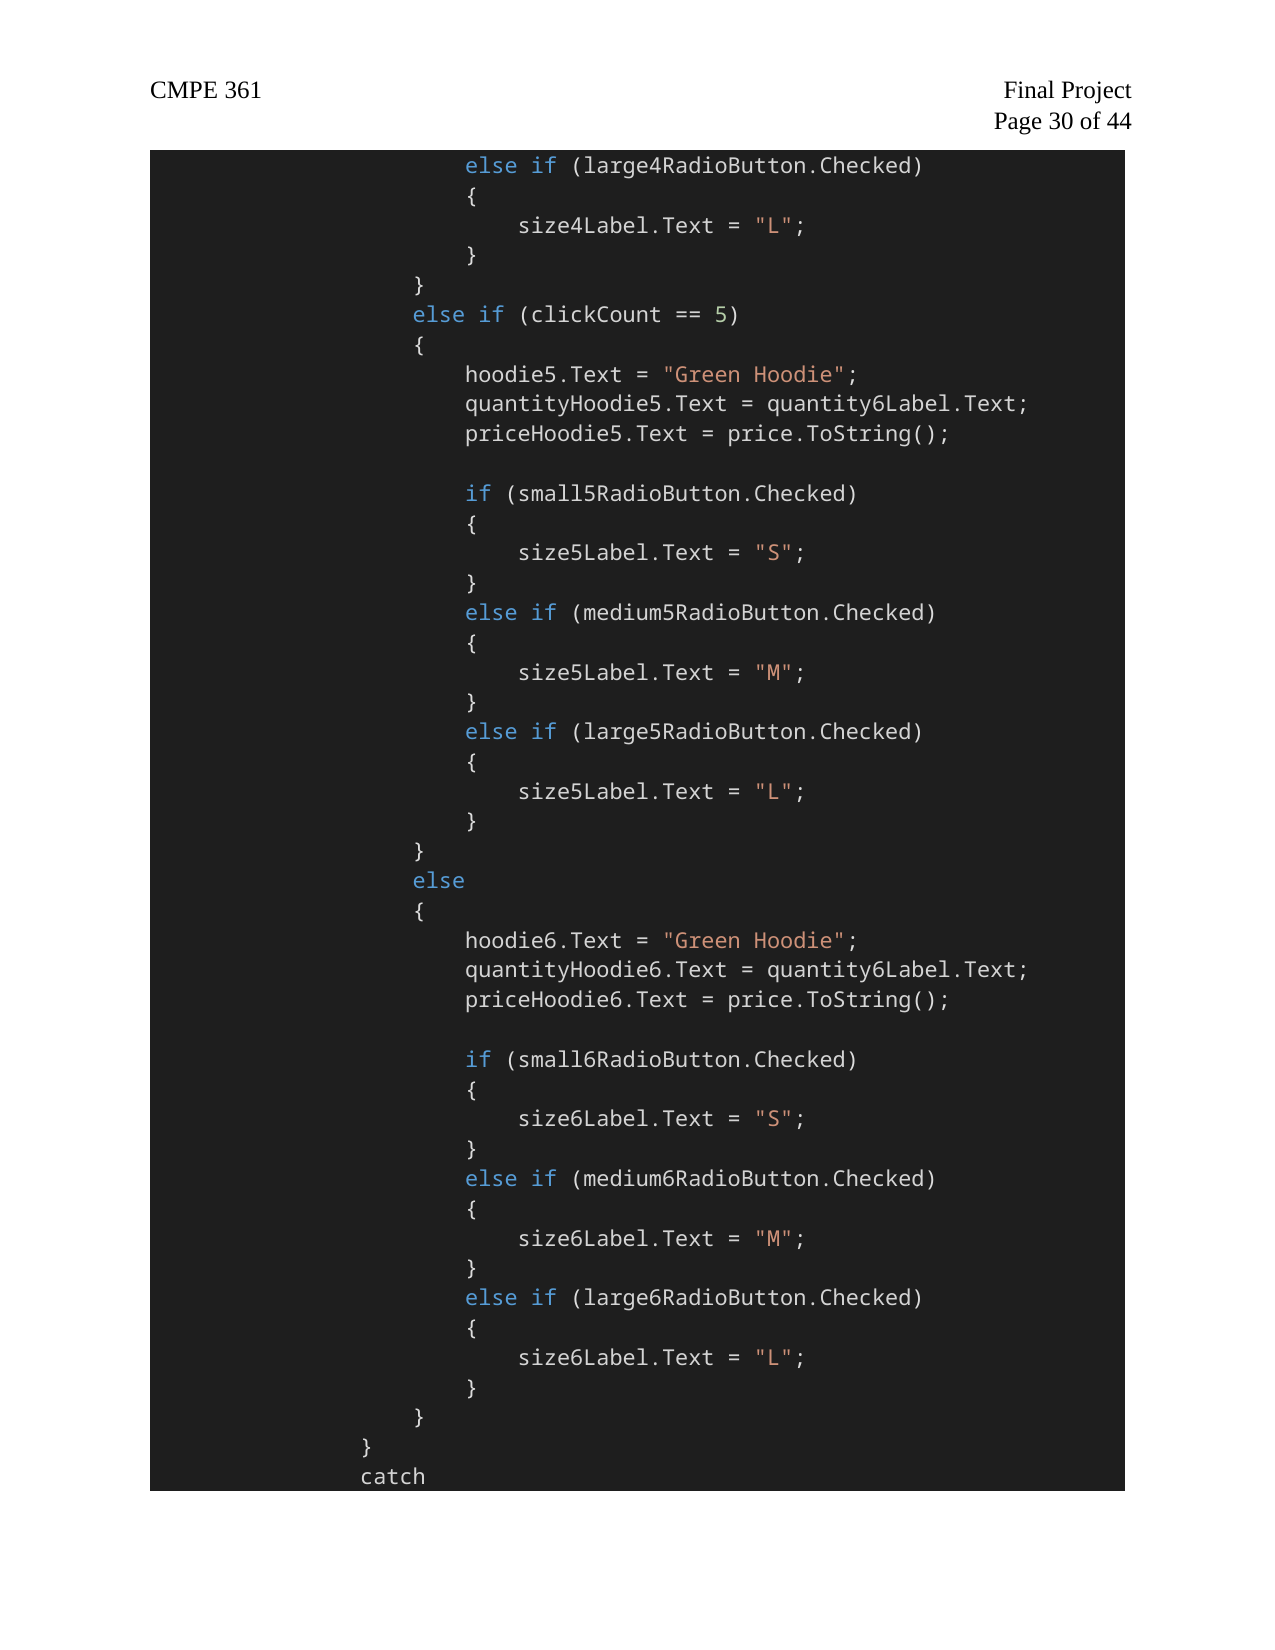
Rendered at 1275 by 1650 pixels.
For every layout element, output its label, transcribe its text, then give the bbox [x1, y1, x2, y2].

text { [150, 895, 1125, 924]
text { [150, 507, 1125, 537]
text } [150, 269, 1125, 299]
text } [150, 1252, 1125, 1282]
text else if (medium6RadioButton.Checked) [150, 1163, 1125, 1193]
text if (small6RadioButton.Checked) [150, 1044, 1125, 1073]
text } [150, 835, 1125, 865]
text } [150, 1133, 1125, 1163]
text hoodie5.Text = "Green Hoodie"; [150, 358, 1125, 388]
text priceHoodie5.Text = price.ToString(); [150, 418, 1125, 448]
text } [150, 567, 1125, 597]
text { [150, 1073, 1125, 1103]
text size4Label.Text = "L"; [150, 209, 1125, 239]
text } [150, 1401, 1125, 1431]
text quantityHoodie5.Text = quantity6Label.Text; [150, 388, 1125, 418]
text { [150, 1312, 1125, 1342]
text } [150, 1431, 1125, 1461]
text size5Label.Text = "L"; [150, 776, 1125, 805]
text catch [150, 1461, 1125, 1491]
text else if (clickCount == 5) [150, 299, 1125, 329]
text { [150, 627, 1125, 656]
text } [150, 239, 1125, 269]
text else if (large6RadioButton.Checked) [150, 1282, 1125, 1312]
text if (small5RadioButton.Checked) [150, 478, 1125, 507]
text { [150, 329, 1125, 358]
text else if (large4RadioButton.Checked) [150, 150, 1125, 180]
text { [150, 180, 1125, 209]
text hoodie6.Text = "Green Hoodie"; [150, 924, 1125, 954]
text size5Label.Text = "S"; [150, 537, 1125, 567]
text size6Label.Text = "S"; [150, 1103, 1125, 1133]
text else if (medium5RadioButton.Checked) [150, 597, 1125, 627]
text { [150, 746, 1125, 776]
text size6Label.Text = "M"; [150, 1222, 1125, 1252]
text { [150, 1193, 1125, 1222]
text } [150, 805, 1125, 835]
text size6Label.Text = "L"; [150, 1342, 1125, 1371]
text else [150, 865, 1125, 895]
text priceHoodie6.Text = price.ToString(); [150, 984, 1125, 1014]
text size5Label.Text = "M"; [150, 656, 1125, 686]
text quantityHoodie6.Text = quantity6Label.Text; [150, 954, 1125, 984]
text else if (large5RadioButton.Checked) [150, 716, 1125, 746]
text } [150, 1371, 1125, 1401]
text } [150, 686, 1125, 716]
